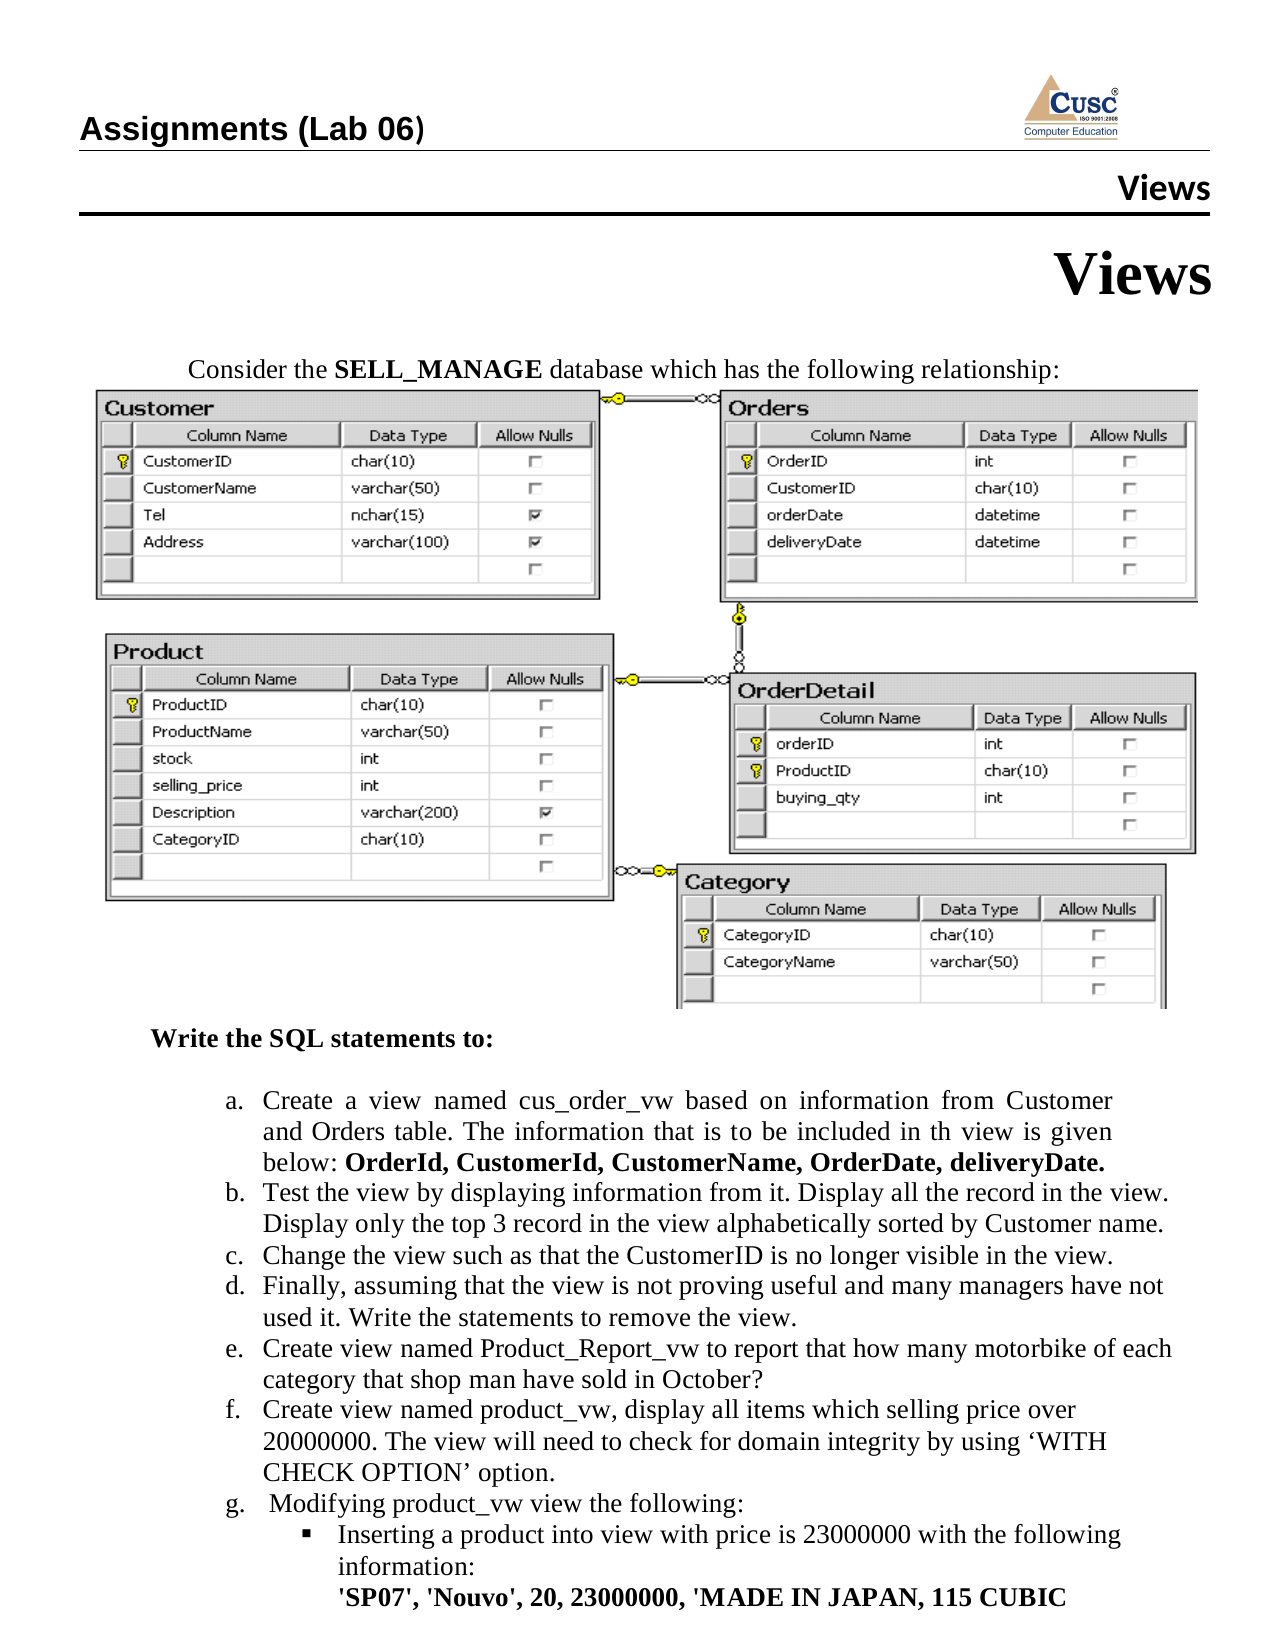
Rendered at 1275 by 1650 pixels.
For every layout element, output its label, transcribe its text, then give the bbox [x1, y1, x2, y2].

picture [90, 386, 1198, 1009]
list Test the view by displaying information from it. Display all the record in the view. [225, 1177, 1212, 1208]
text information: [338, 1550, 1212, 1581]
list Modifying product_vw view the following: [225, 1488, 1212, 1519]
list Create view named Product_Report_vw to report that how many motorbike of each category that shop man have sold in October? [225, 1332, 1173, 1394]
subtitle 'SP07', 'Nouvo', 20, 23000000, 'MADE IN JAPAN, 115 CUBIC CENTIMETRES', 'ML02' [263, 1581, 1069, 1612]
list Inserting a product into view with price is 23000000 with the following [300, 1519, 1212, 1549]
picture [1024, 75, 1119, 140]
text Consider the SELL_MANAGE database which has the following relationship: [188, 353, 1212, 384]
list Change the view such as that the CustomerID is no longer visible in the view. [225, 1239, 1212, 1270]
text 20000000. The view will need to check for domain integrity by using ‘WITH CHECK OPTION’ option. [263, 1426, 1107, 1488]
text Views [79, 236, 1212, 308]
subtitle Write the SQL statements to: [150, 1022, 1212, 1053]
list Finally, assuming that the view is not proving useful and many managers have not [225, 1270, 1212, 1301]
list Create a view named cus_order_vw based on information from Customer and Orders table. The information that is to be included in th view is given below: OrderId, CustomerId, CustomerName, OrderDate, deliveryDate. [225, 1084, 1113, 1177]
list Create view named product_vw, display all items which selling price over [225, 1394, 1212, 1425]
text used it. Write the statements to remove the view. [263, 1301, 1212, 1332]
text Display only the top 3 record in the view alphabetically sorted by Customer name. [263, 1208, 1212, 1238]
